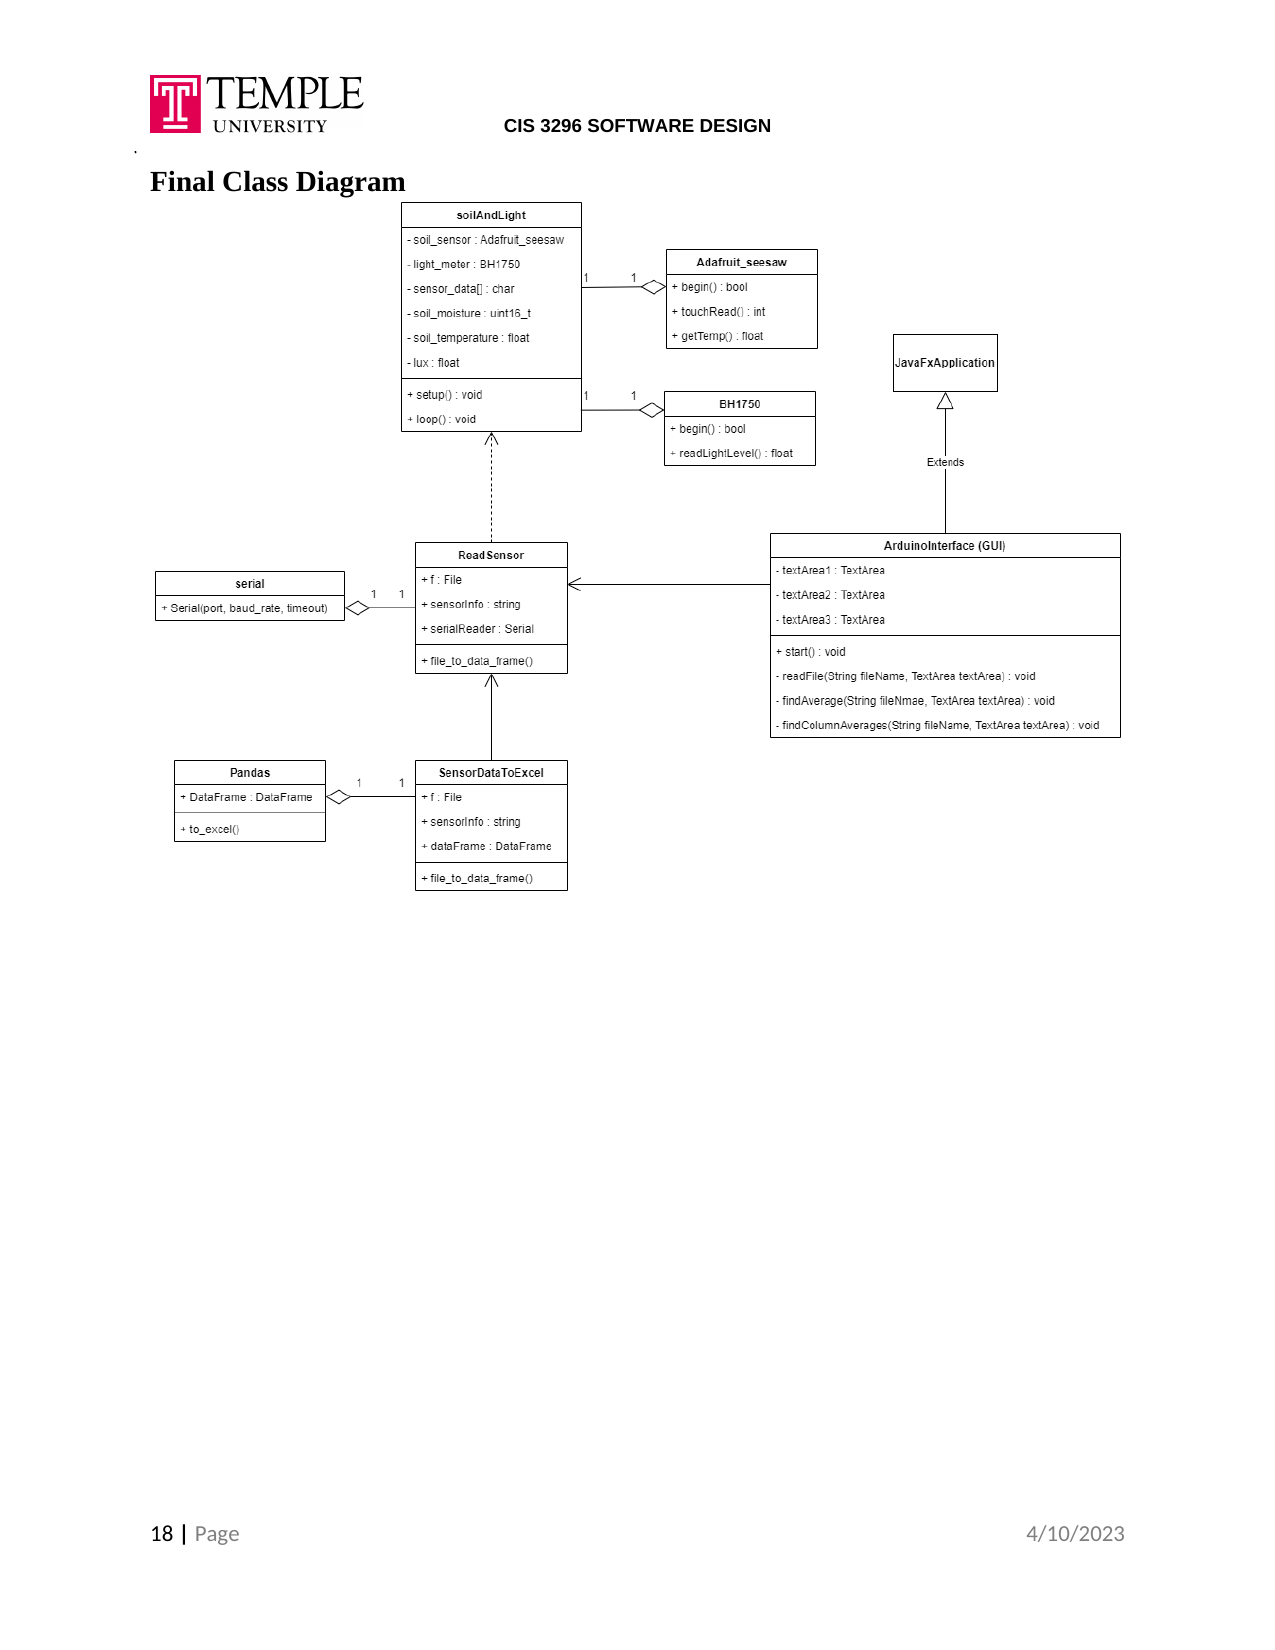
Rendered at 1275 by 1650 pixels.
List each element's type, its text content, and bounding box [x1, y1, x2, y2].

picture [150, 75, 364, 133]
text Final Class Diagram [150, 164, 1125, 198]
picture [150, 198, 1125, 898]
